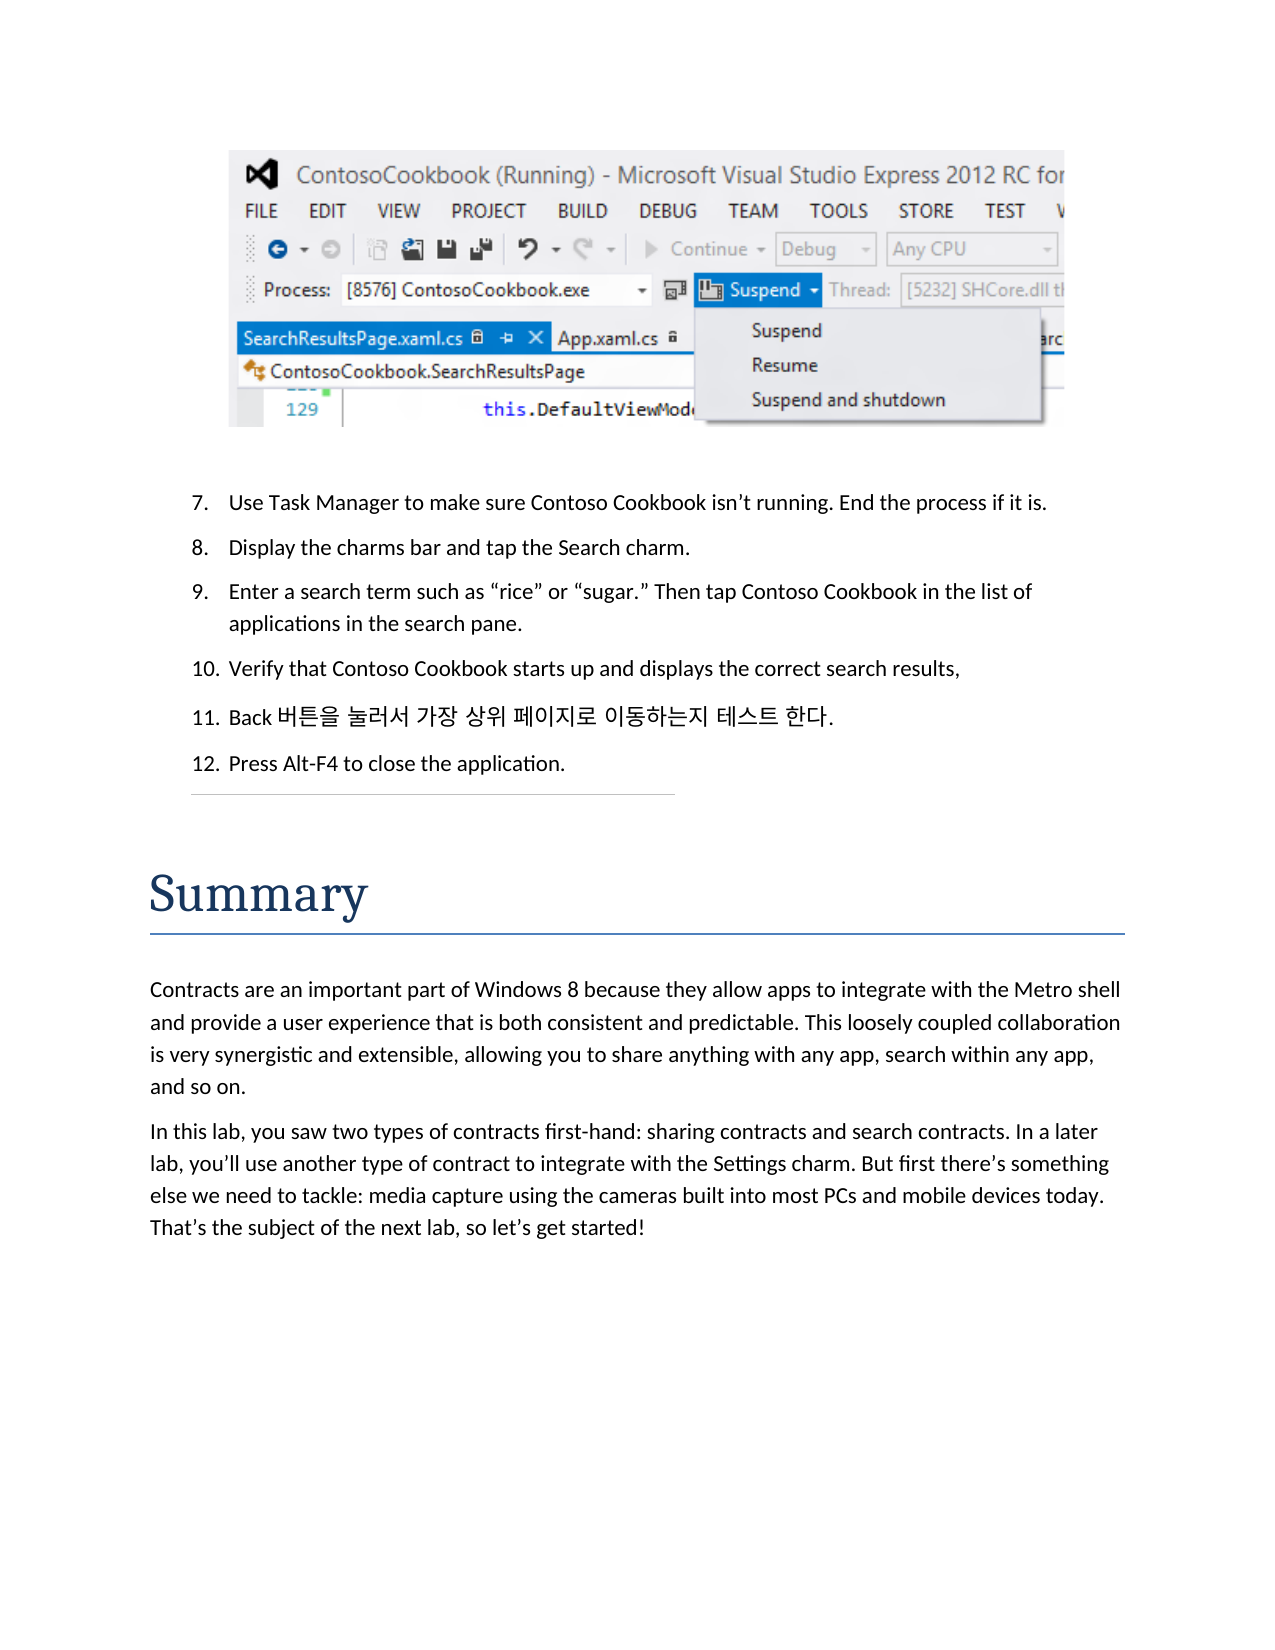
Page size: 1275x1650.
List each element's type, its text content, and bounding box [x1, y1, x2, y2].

list Press Alt-F4 to close the application. [191, 749, 1125, 777]
list Back 버튼을 눌러서 가장 상위 페이지로 이동하는지 테스트 한다. [191, 699, 1125, 732]
picture [228, 150, 1065, 427]
list Display the charms bar and tap the Search charm. [191, 533, 1125, 561]
list Verify that Contoso Cookbook starts up and displays the correct search results, [191, 654, 1125, 682]
list Enter a search term such as “rice” or “sugar.” Then tap Contoso Cookbook in the list of applications in the search pane. [191, 577, 1125, 637]
list Use Task Manager to make sure Contoso Cookbook isn’t running. End the process if it is. [191, 488, 1125, 516]
text Contracts are an important part of Windows 8 because they allow apps to integrate with the Metro shell and provide a user experience that is both consistent and predictable. This loosely coupled collaboration is very synergistic and extensible, allowing you to share anything with any app, search within any app, and so on. [150, 976, 1125, 1100]
text In this lab, you saw two types of contracts first-hand: sharing contracts and search contracts. In a later lab, you’ll use another type of contract to integrate with the Settings charm. But first there’s something else we need to tackle: media capture using the cameras built into most PCs and mobile devices today. That’s the subject of the next lab, so let’s get started! [150, 1117, 1125, 1241]
